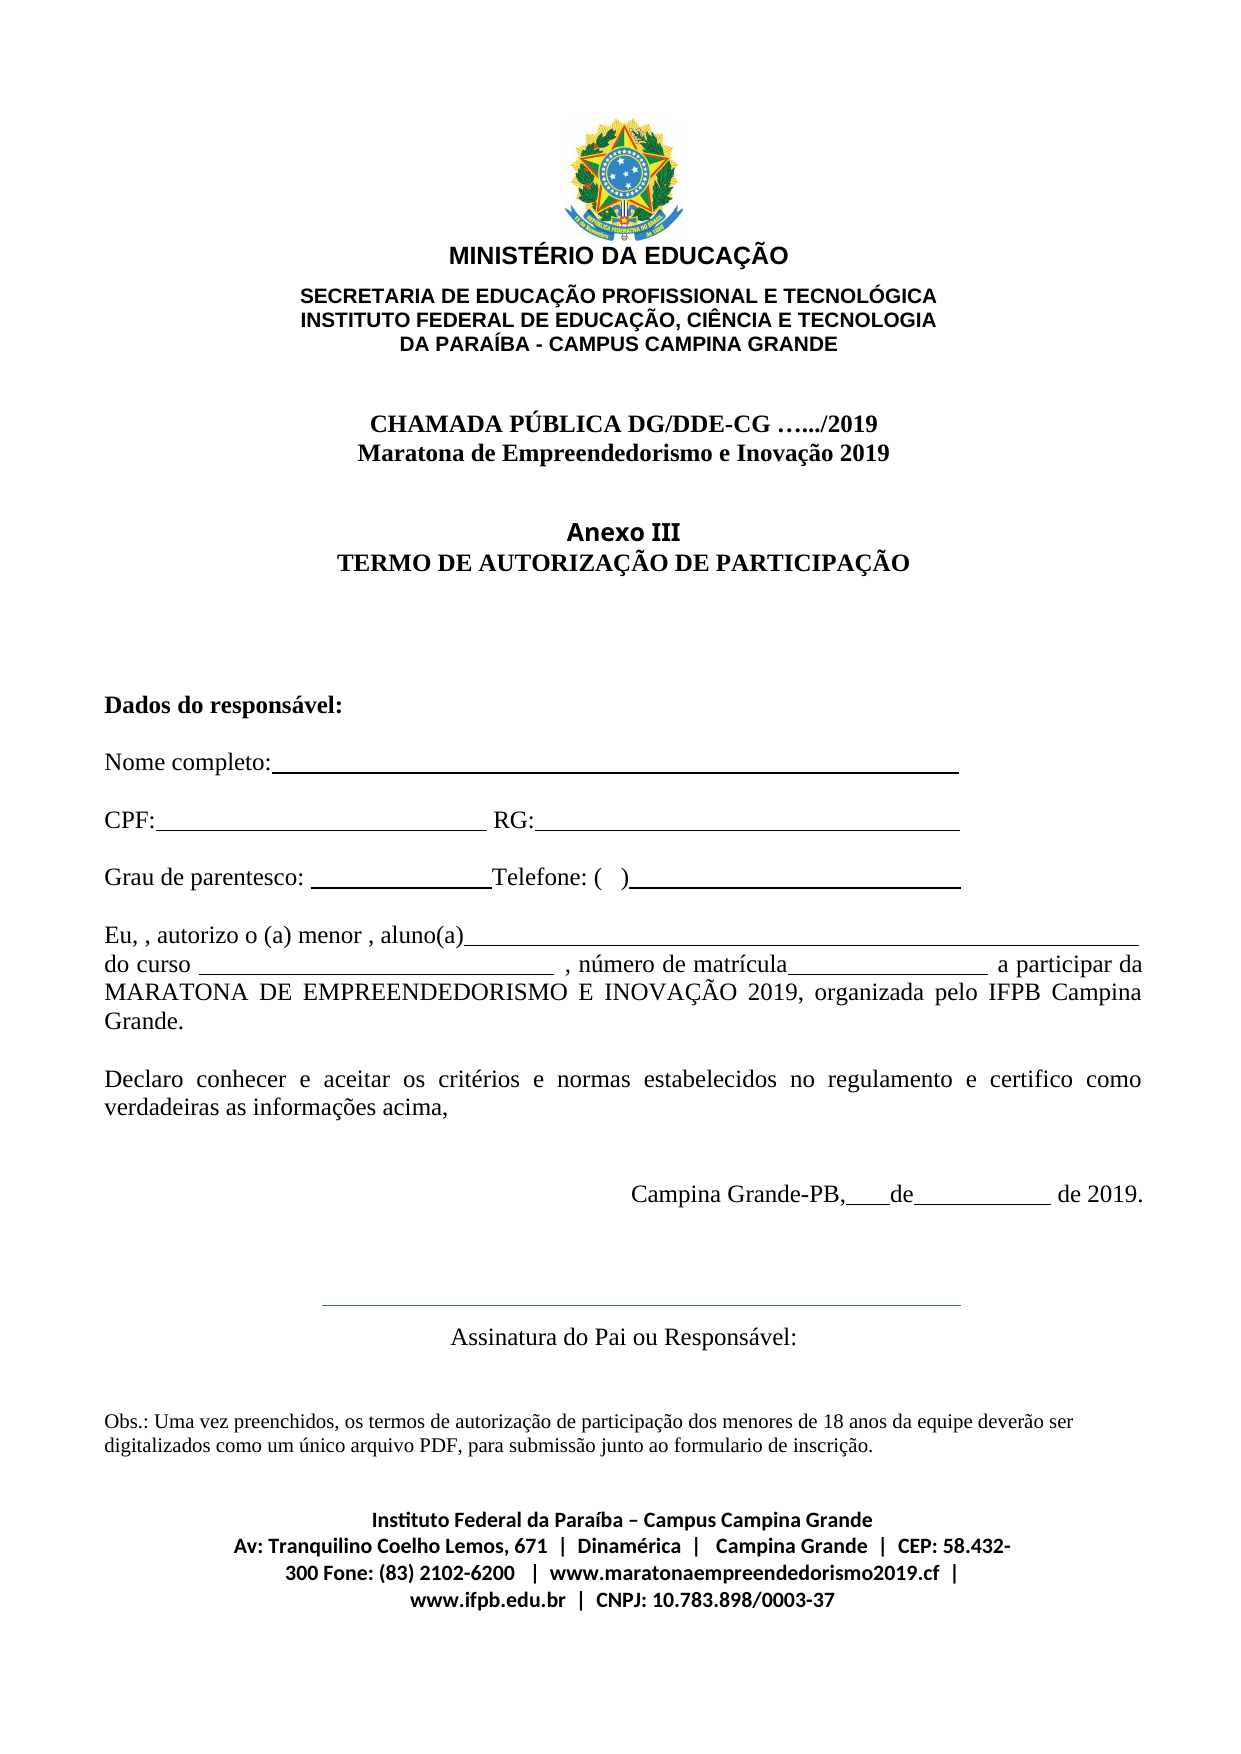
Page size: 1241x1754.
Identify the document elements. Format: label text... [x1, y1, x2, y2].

text Eu, , autorizo o (a) menor , aluno(a) [104, 920, 1143, 949]
subtitle MINISTÉRIO DA EDUCAÇÃO [284, 241, 953, 269]
text Obs.: Uma vez preenchidos, os termos de autorização de participação dos menores de 18 anos da equipe deverão ser [104, 1409, 1143, 1433]
text do curso , número de matrícula a participar da MARATONA DE EMPREENDEDORISMO E INOVAÇÃO 2019, organizada pelo IFPB Campina Grande. [104, 949, 1143, 1035]
text Assinatura do Pai ou Responsável: [104, 1322, 1143, 1351]
text Maratona de Empreendedorismo e Inovação 2019 [104, 438, 1143, 466]
text Declaro conhecer e aceitar os critérios e normas estabelecidos no regulamento e certifico como verdadeiras as informações acima, [104, 1064, 1143, 1121]
text Nome completo: [104, 747, 1143, 776]
text CHAMADA PÚBLICA DG/DDE-CG ….../2019 [104, 409, 1143, 438]
text TERMO DE AUTORIZAÇÃO DE PARTICIPAÇÃO [104, 548, 1143, 577]
text SECRETARIA DE EDUCAÇÃO PROFISSIONAL E TECNOLÓGICA INSTITUTO FEDERAL DE EDUCAÇÃO, CIÊNCIA E TECNOLOGIA DA PARAÍBA - CAMPUS CAMPINA GRANDE [284, 284, 953, 356]
text Dados do responsável: [104, 690, 1143, 719]
picture [564, 118, 683, 241]
text digitalizados como um único arquivo PDF, para submissão junto ao formulario de inscrição. [104, 1433, 1143, 1457]
text Campina Grande-PB, de de 2019. [104, 1179, 1143, 1207]
text Grau de parentesco: Telefone: ( ) [104, 862, 1143, 891]
text Anexo III [104, 514, 1143, 548]
text CPF: RG: [104, 805, 1143, 834]
